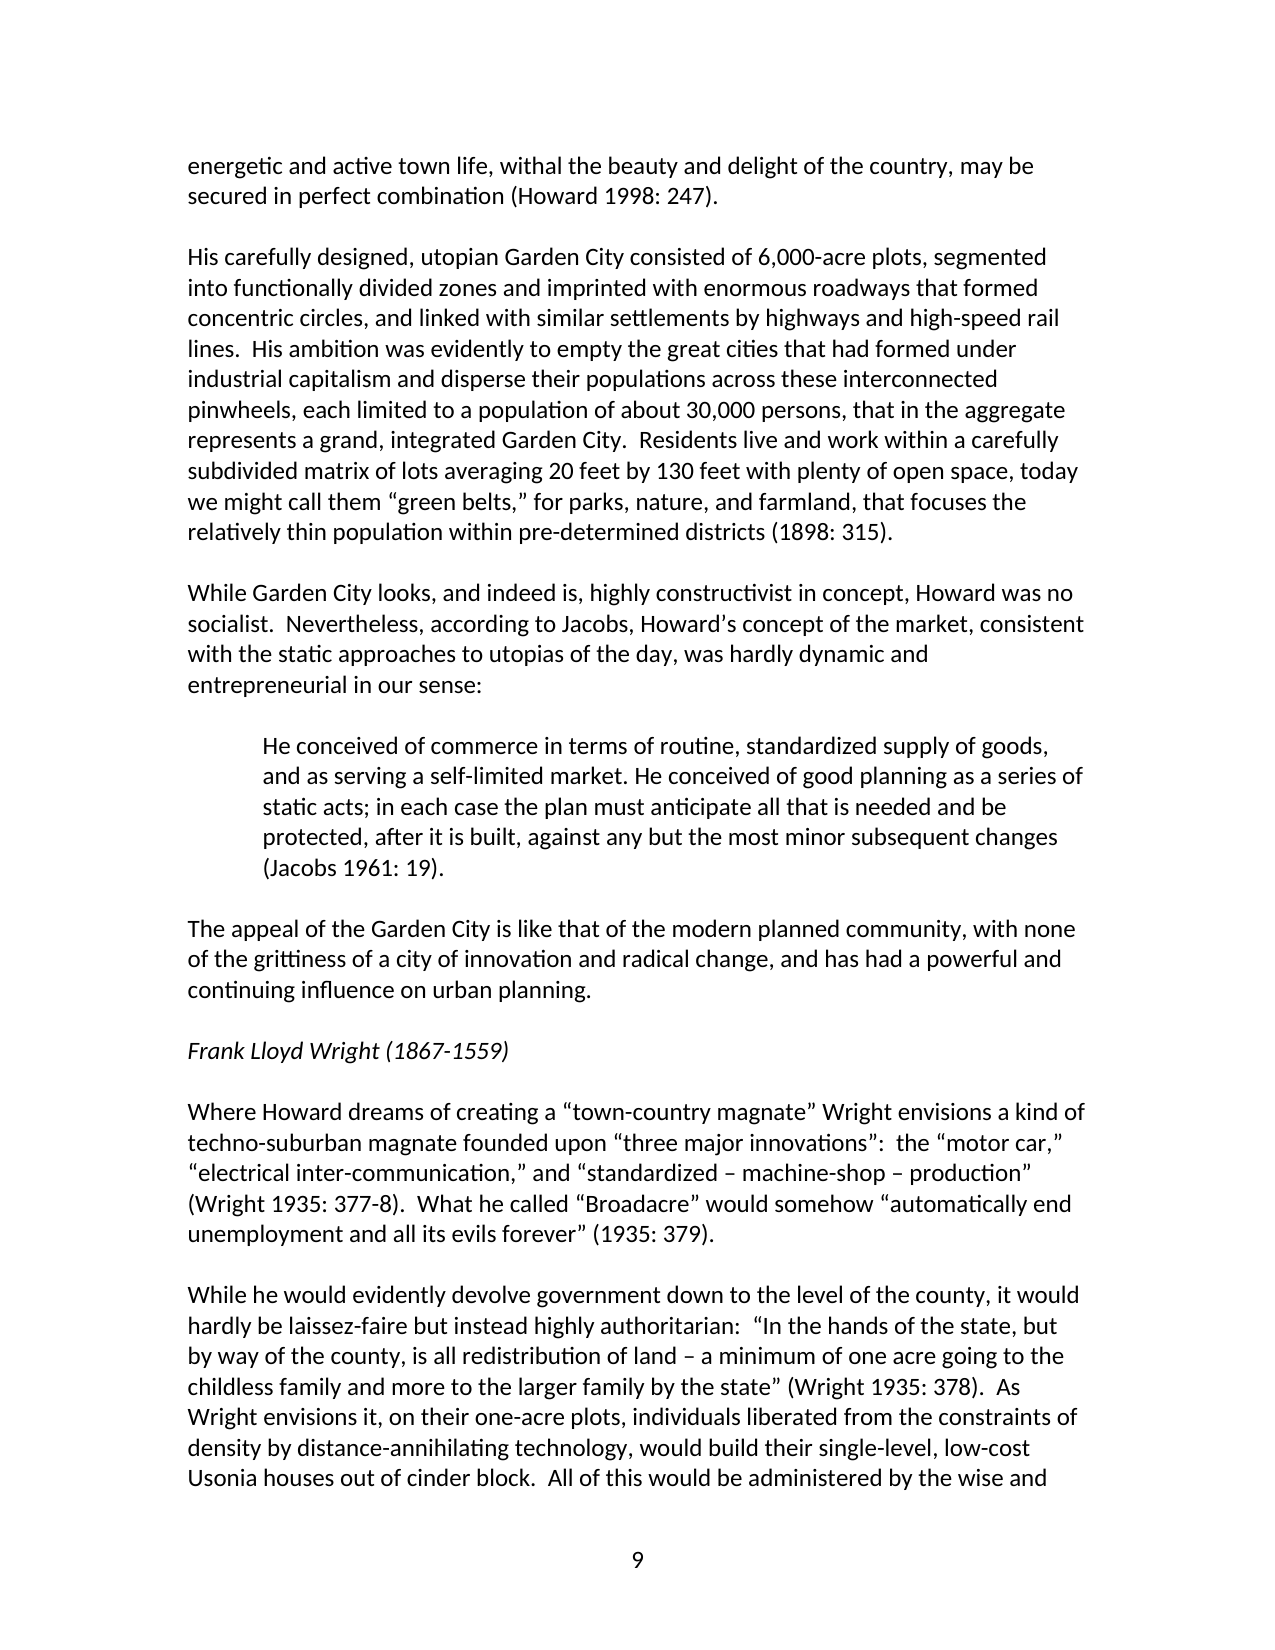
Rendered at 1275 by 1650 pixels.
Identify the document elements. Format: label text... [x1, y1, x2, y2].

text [187, 150, 1087, 211]
text Where Howard dreams of creating a “town-country magnate” Wright envisions a kind of techno-suburban magnate founded upon “three major innovations”: the “motor car,” “electrical inter-communication,” and “standardized – machine-shop – production” (Wright 1935: 377-8). What he called “Broadacre” would somehow “automatically end unemployment and all its evils forever” (1935: 379). [187, 1096, 1087, 1249]
text He conceived of commerce in terms of routine, standardized supply of goods, and as serving a self-limited market. He conceived of good planning as a series of static acts; in each case the plan must anticipate all that is needed and be protected, after it is built, against any but the most minor subsequent changes (Jacobs 1961: 19). [262, 730, 1087, 882]
text While Garden City looks, and indeed is, highly constructivist in concept, Howard was no socialist. Nevertheless, according to Jacobs, Howard’s concept of the market, consistent with the static approaches to utopias of the day, was hardly dynamic and entrepreneurial in our sense: [187, 577, 1087, 699]
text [187, 1279, 1087, 1493]
text His carefully designed, utopian Garden City consisted of 6,000-acre plots, segmented into functionally divided zones and imprinted with enormous roadways that formed concentric circles, and linked with similar settlements by highways and high-speed rail lines. His ambition was evidently to empty the great cities that had formed under industrial capitalism and disperse their populations across these interconnected pinwheels, each limited to a population of about 30,000 persons, that in the aggregate represents a grand, integrated Garden City. Residents live and work within a carefully subdivided matrix of lots averaging 20 feet by 130 feet with plenty of open space, today we might call them “green belts,” for parks, nature, and farmland, that focuses the relatively thin population within pre-determined districts (1898: 315). [187, 242, 1087, 547]
text The appeal of the Garden City is like that of the modern planned community, with none of the grittiness of a city of innovation and radical change, and has had a powerful and continuing influence on urban planning. [187, 913, 1087, 1004]
text Frank Lloyd Wright (1867-1559) [187, 1035, 1087, 1066]
